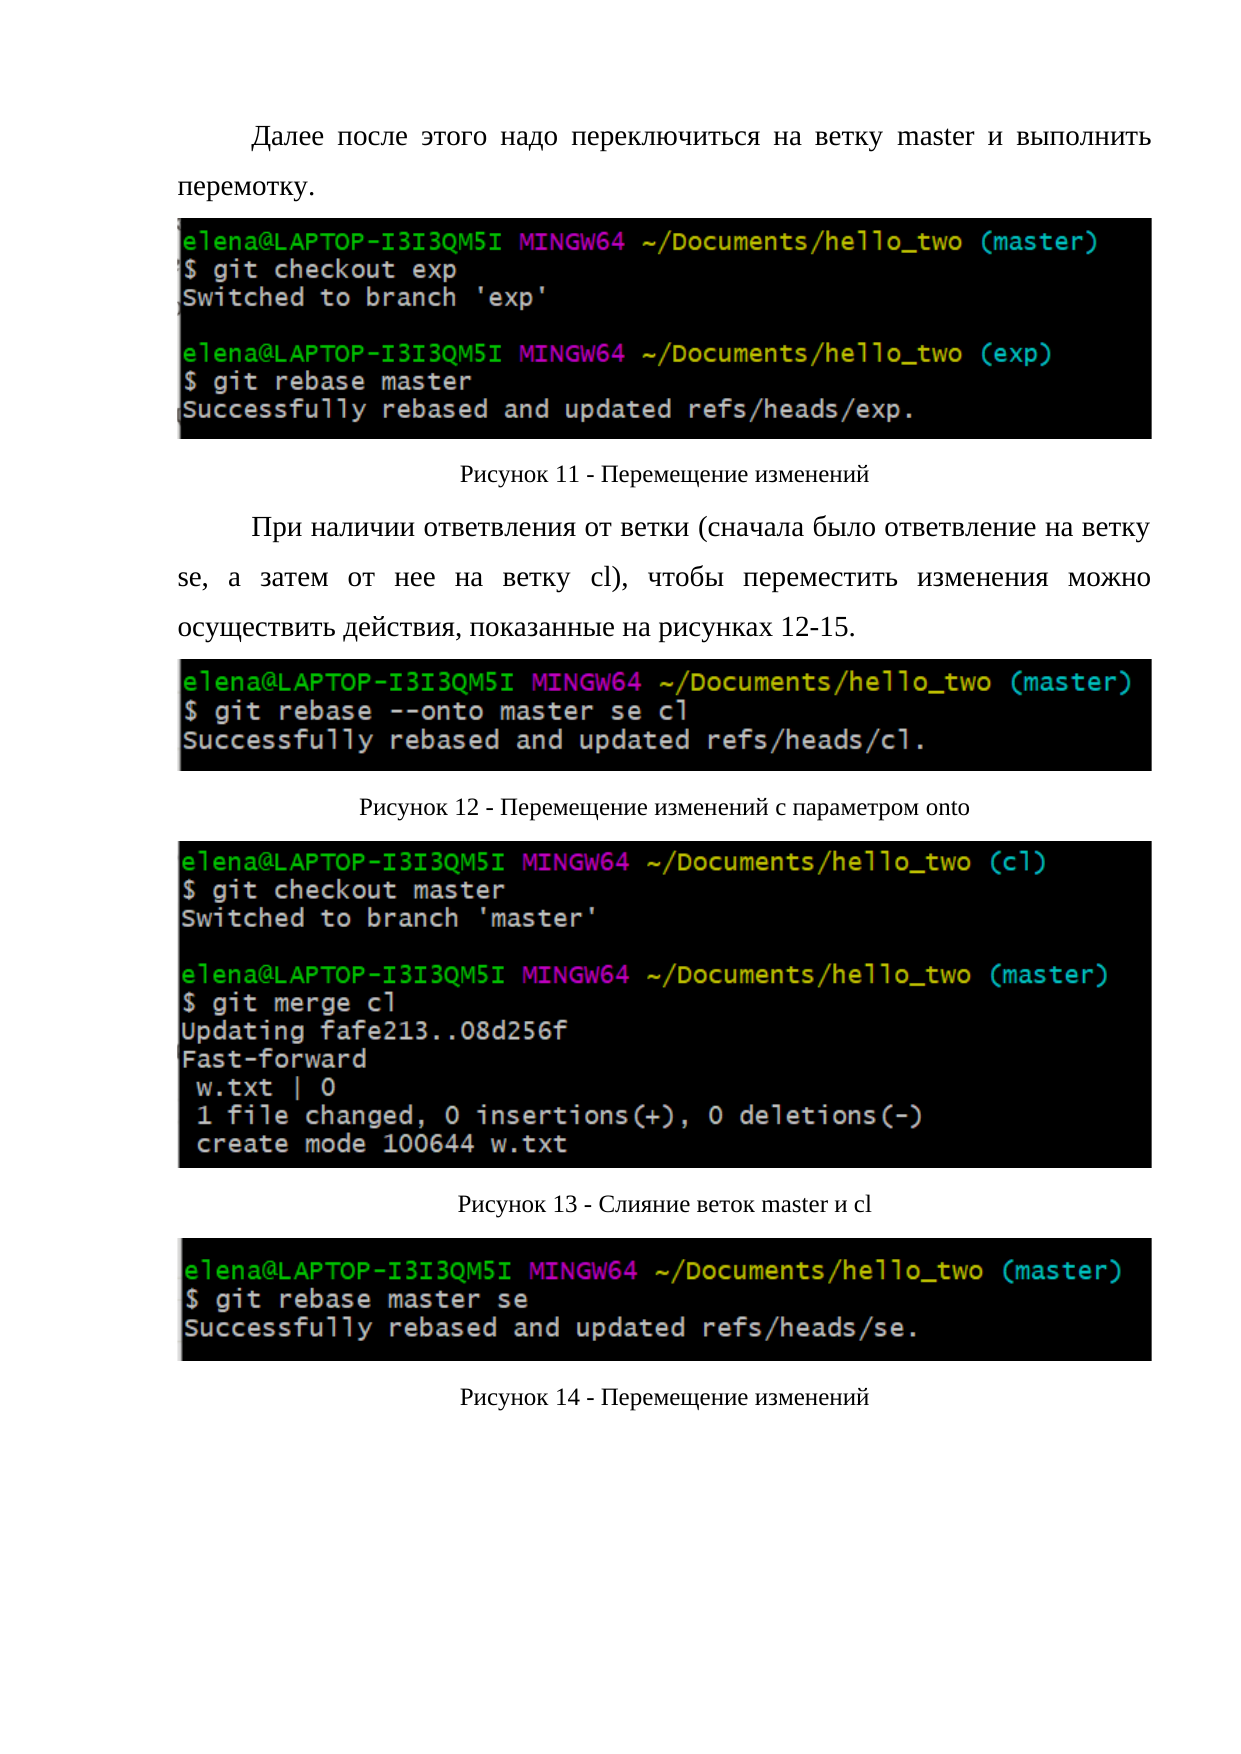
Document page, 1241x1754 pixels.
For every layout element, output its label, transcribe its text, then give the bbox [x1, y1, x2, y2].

text Рисунок - Перемещение изменений [177, 1382, 1152, 1410]
text Рисунок - Перемещение изменений с параметром onto [177, 792, 1152, 820]
picture [177, 659, 1152, 771]
text Рисунок - Перемещение изменений [177, 459, 1152, 488]
picture [177, 841, 1152, 1168]
picture [177, 218, 1152, 439]
text Рисунок - Слияние веток master и cl [177, 1189, 1152, 1217]
text При наличии ответвления от ветки (сначала было ответвление на ветку se, а затем от нее на ветку cl), чтобы переместить изменения можно осуществить действия, показанные на рисунках 12-15. [177, 509, 1152, 643]
text Далее после этого надо переключиться на ветку master и выполнить перемотку. [177, 118, 1152, 202]
picture [177, 1238, 1152, 1361]
